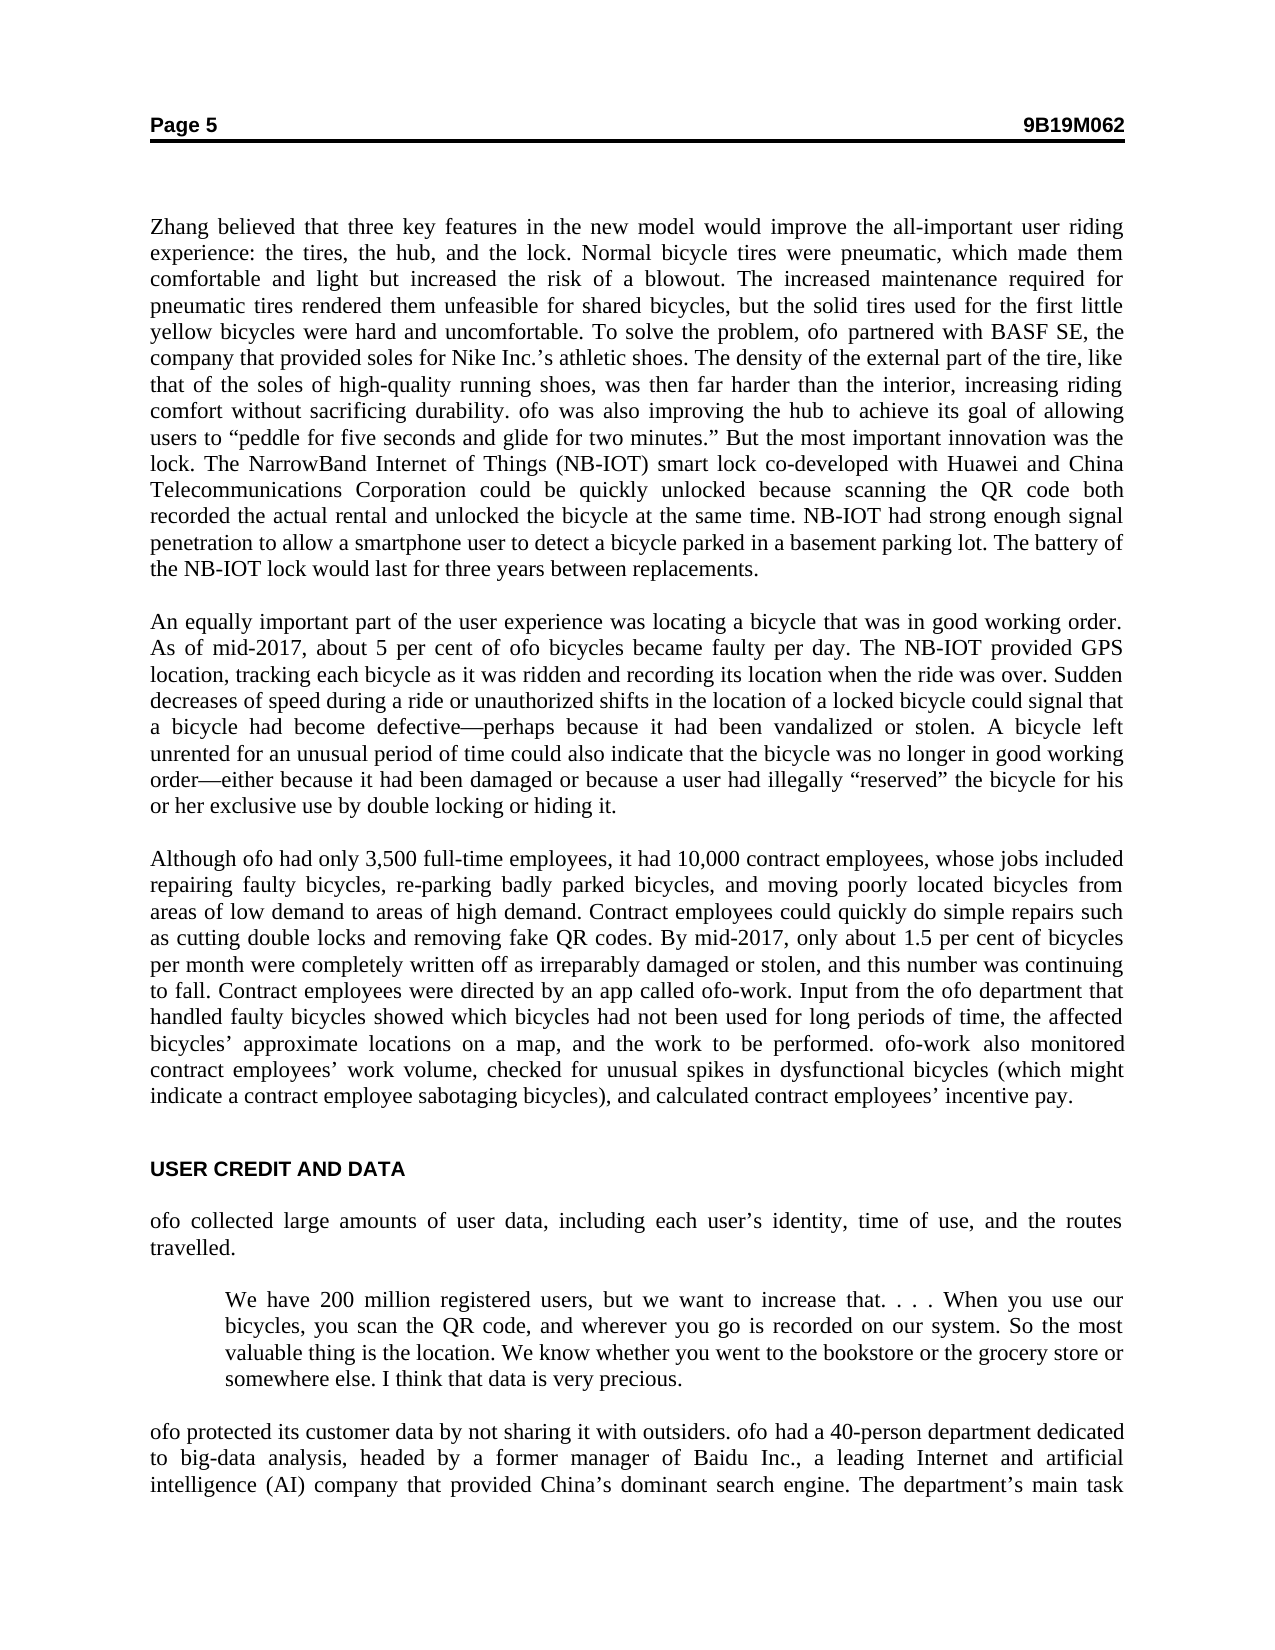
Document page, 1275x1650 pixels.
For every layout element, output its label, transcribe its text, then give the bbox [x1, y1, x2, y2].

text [150, 1418, 1125, 1497]
text An equally important part of the user experience was locating a bicycle that was in good working order. As of mid-2017, about 5 per cent of ofo bicycles became faulty per day. The NB-IOT provided GPS location, tracking each bicycle as it was ridden and recording its location when the ride was over. Sudden decreases of speed during a ride or unauthorized shifts in the location of a locked bicycle could signal that a bicycle had become defective—perhaps because it had been vandalized or stolen. A bicycle left unrented for an unusual period of time could also indicate that the bicycle was no longer in good working order—either because it had been damaged or because a user had illegally “reserved” the bicycle for his or her exclusive use by double locking or hiding it. [150, 608, 1125, 819]
text Zhang believed that three key features in the new model would improve the all-important user riding experience: the tires, the hub, and the lock. Normal bicycle tires were pneumatic, which made them comfortable and light but increased the risk of a blowout. The increased maintenance required for pneumatic tires rendered them unfeasible for shared bicycles, but the solid tires used for the first little yellow bicycles were hard and uncomfortable. To solve the problem, ofo partnered with BASF SE, the company that provided soles for Nike Inc.’s athletic shoes. The density of the external part of the tire, like that of the soles of high-quality running shoes, was then far harder than the interior, increasing riding comfort without sacrificing durability. ofo was also improving the hub to achieve its goal of allowing users to “peddle for five seconds and glide for two minutes.” But the most important innovation was the lock. The NarrowBand Internet of Things (NB-IOT) smart lock co-developed with Huawei and China Telecommunications Corporation could be quickly unlocked because scanning the QR code both recorded the actual rental and unlocked the bicycle at the same time. NB-IOT had strong enough signal penetration to allow a smartphone user to detect a bicycle parked in a basement parking lot. The battery of the NB-IOT lock would last for three years between replacements. [150, 213, 1125, 582]
text Although ofo had only 3,500 full-time employees, it had 10,000 contract employees, whose jobs included repairing faulty bicycles, re-parking badly parked bicycles, and moving poorly located bicycles from areas of low demand to areas of high demand. Contract employees could quickly do simple repairs such as cutting double locks and removing fake QR codes. By mid-2017, only about 1.5 per cent of bicycles per month were completely written off as irreparably damaged or stolen, and this number was continuing to fall. Contract employees were directed by an app called ofo-work. Input from the ofo department that handled faulty bicycles showed which bicycles had not been used for long periods of time, the affected bicycles’ approximate locations on a map, and the work to be performed. ofo-work also monitored contract employees’ work volume, checked for unusual spikes in dysfunctional bicycles (which might indicate a contract employee sabotaging bicycles), and calculated contract employees’ incentive pay. [150, 845, 1125, 1109]
text We have 200 million registered users, but we want to increase that. . . . When you use our bicycles, you scan the QR code, and wherever you go is recorded on our system. So the most valuable thing is the location. We know whether you went to the bookstore or the grocery store or somewhere else. I think that data is very precious. [225, 1286, 1125, 1392]
text ofo collected large amounts of user data, including each user’s identity, time of use, and the routes travelled. [150, 1207, 1125, 1260]
text User Credit and Data [150, 1157, 1125, 1181]
